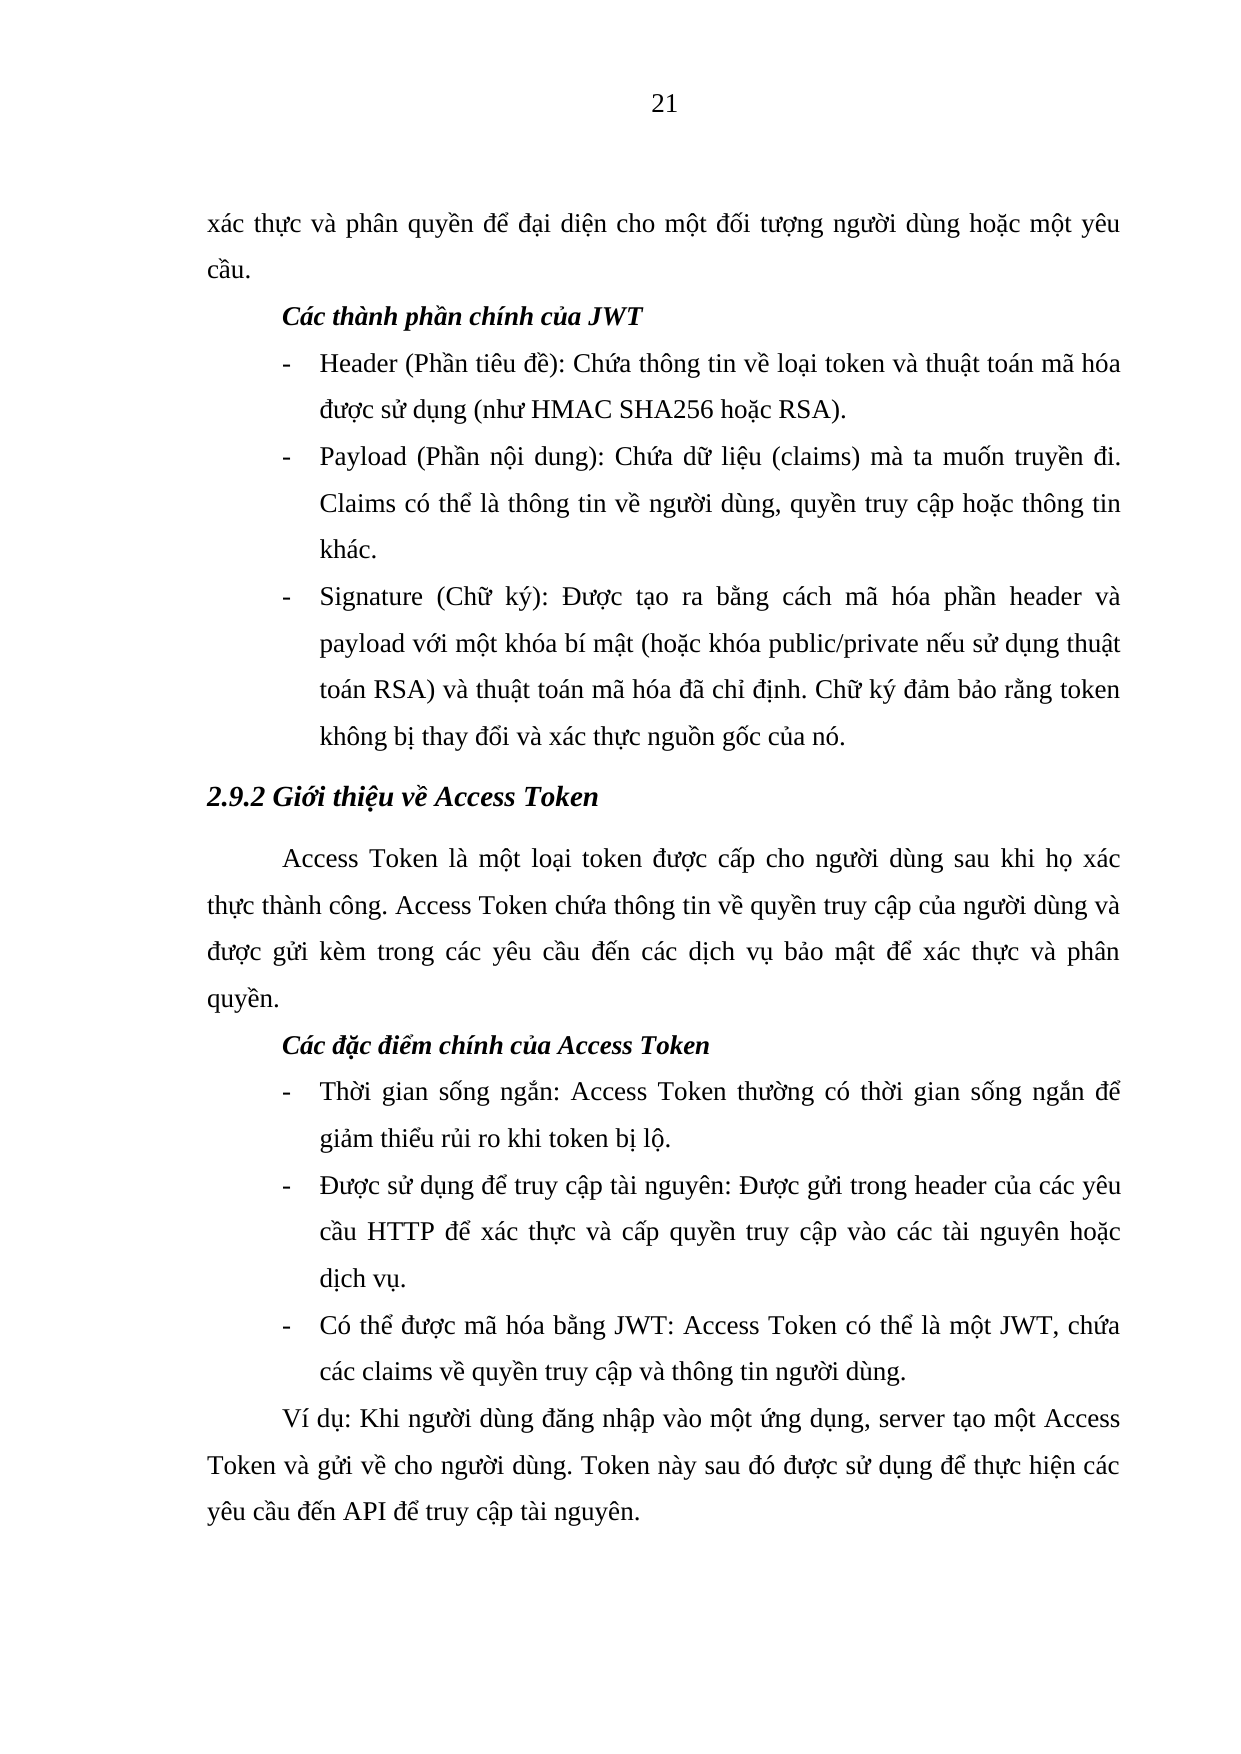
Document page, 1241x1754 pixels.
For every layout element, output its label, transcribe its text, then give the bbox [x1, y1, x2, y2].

list Signature (Chữ ký): Được tạo ra bằng cách mã hóa phần header và payload với một khóa bí mật (hoặc khóa public/private nếu sử dụng thuật toán RSA) và thuật toán mã hóa đã chỉ định. Chữ ký đảm bảo rằng token không bị thay đổi và xác thực nguồn gốc của nó. [282, 580, 1122, 751]
list Được sử dụng để truy cập tài nguyên: Được gửi trong header của các yêu cầu HTTP để xác thực và cấp quyền truy cập vào các tài nguyên hoặc dịch vụ. [282, 1169, 1122, 1293]
list Có thể được mã hóa bằng JWT: Access Token có thể là một JWT, chứa các claims về quyền truy cập và thông tin người dùng. [282, 1309, 1122, 1387]
text Access Token là một loại token được cấp cho người dùng sau khi họ xác thực thành công. Access Token chứa thông tin về quyền truy cập của người dùng và được gửi kèm trong các yêu cầu đến các dịch vụ bảo mật để xác thực và phân quyền. [207, 842, 1122, 1013]
list Payload (Phần nội dung): Chứa dữ liệu (claims) mà ta muốn truyền đi. Claims có thể là thông tin về người dùng, quyền truy cập hoặc thông tin khác. [282, 440, 1122, 564]
text Các đặc điểm chính của Access Token [207, 1029, 1122, 1060]
text Các thành phần chính của JWT [207, 300, 1122, 331]
subtitle Giới thiệu về Access Token [207, 779, 1122, 813]
list Thời gian sống ngắn: Access Token thường có thời gian sống ngắn để giảm thiểu rủi ro khi token bị lộ. [282, 1075, 1122, 1153]
text Ví dụ: Khi người dùng đăng nhập vào một ứng dụng, server tạo một Access Token và gửi về cho người dùng. Token này sau đó được sử dụng để thực hiện các yêu cầu đến API để truy cập tài nguyên. [207, 1402, 1122, 1527]
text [207, 207, 1122, 284]
list Header (Phần tiêu đề): Chứa thông tin về loại token và thuật toán mã hóa được sử dụng (như HMAC SHA256 hoặc RSA). [282, 347, 1122, 424]
